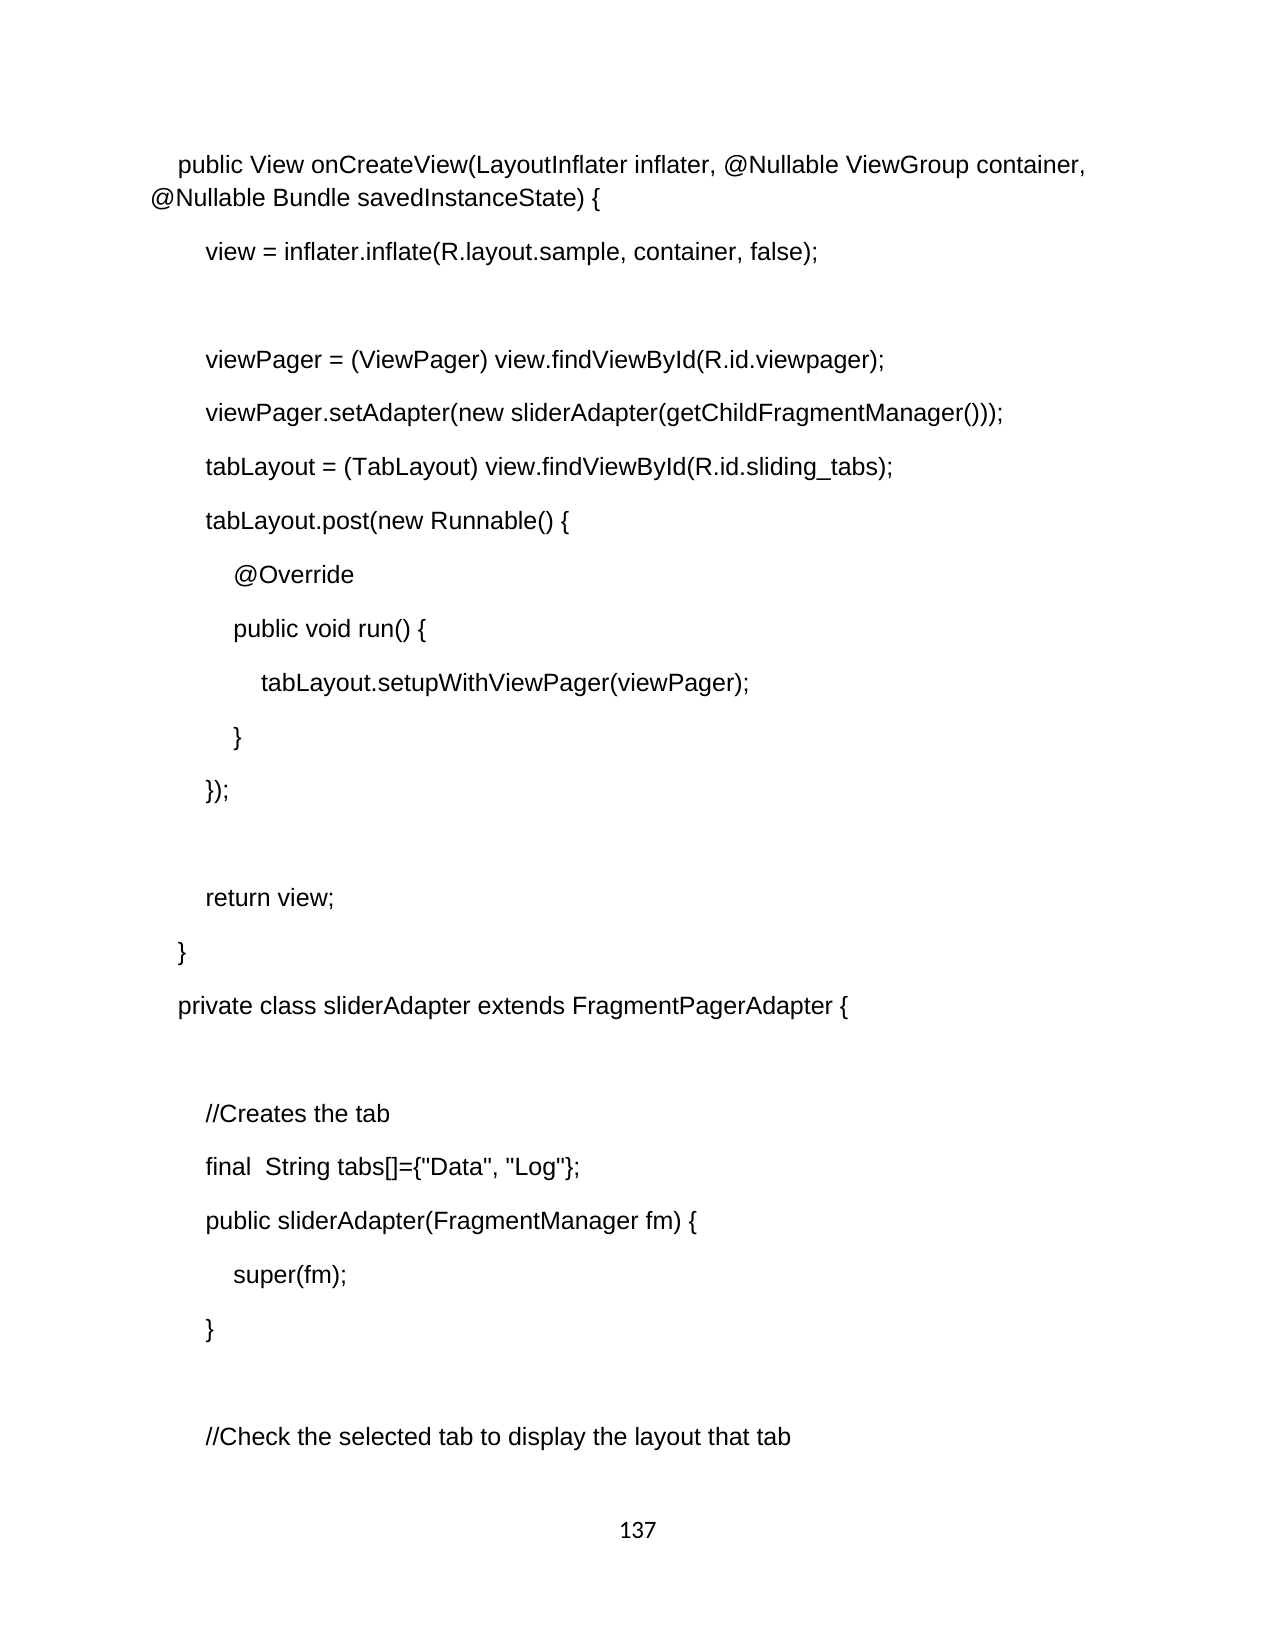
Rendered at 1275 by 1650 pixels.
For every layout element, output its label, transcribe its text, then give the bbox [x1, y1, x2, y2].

text } [150, 722, 1125, 750]
text tabLayout.setupWithViewPager(viewPager); [150, 668, 1125, 696]
text public void run() { [150, 614, 1125, 643]
text viewPager.setAdapter(new sliderAdapter(getChildFragmentManager())); [150, 398, 1125, 427]
text viewPager = (ViewPager) view.findViewById(R.id.viewpager); [150, 344, 1125, 373]
text tabLayout.post(new Runnable() { [150, 506, 1125, 535]
text final String tabs[]={"Data", "Log"}; [150, 1152, 1125, 1181]
text } [150, 1314, 1125, 1343]
text @Override [150, 560, 1125, 589]
text return view; [150, 883, 1125, 912]
text private class sliderAdapter extends FragmentPagerAdapter { [150, 991, 1125, 1019]
text public sliderAdapter(FragmentManager fm) { [150, 1206, 1125, 1235]
text public View onCreateView(LayoutInflater inflater, @Nullable ViewGroup container, @Nullable Bundle savedInstanceState) { [150, 150, 1125, 212]
text }); [150, 775, 1125, 804]
text tabLayout = (TabLayout) view.findViewById(R.id.sliding_tabs); [150, 452, 1125, 481]
text } [150, 937, 1125, 966]
text //Creates the tab [150, 1098, 1125, 1127]
text //Check the selected tab to display the layout that tab [150, 1422, 1125, 1450]
text super(fm); [150, 1260, 1125, 1289]
text view = inflater.inflate(R.layout.sample, container, false); [150, 237, 1125, 266]
